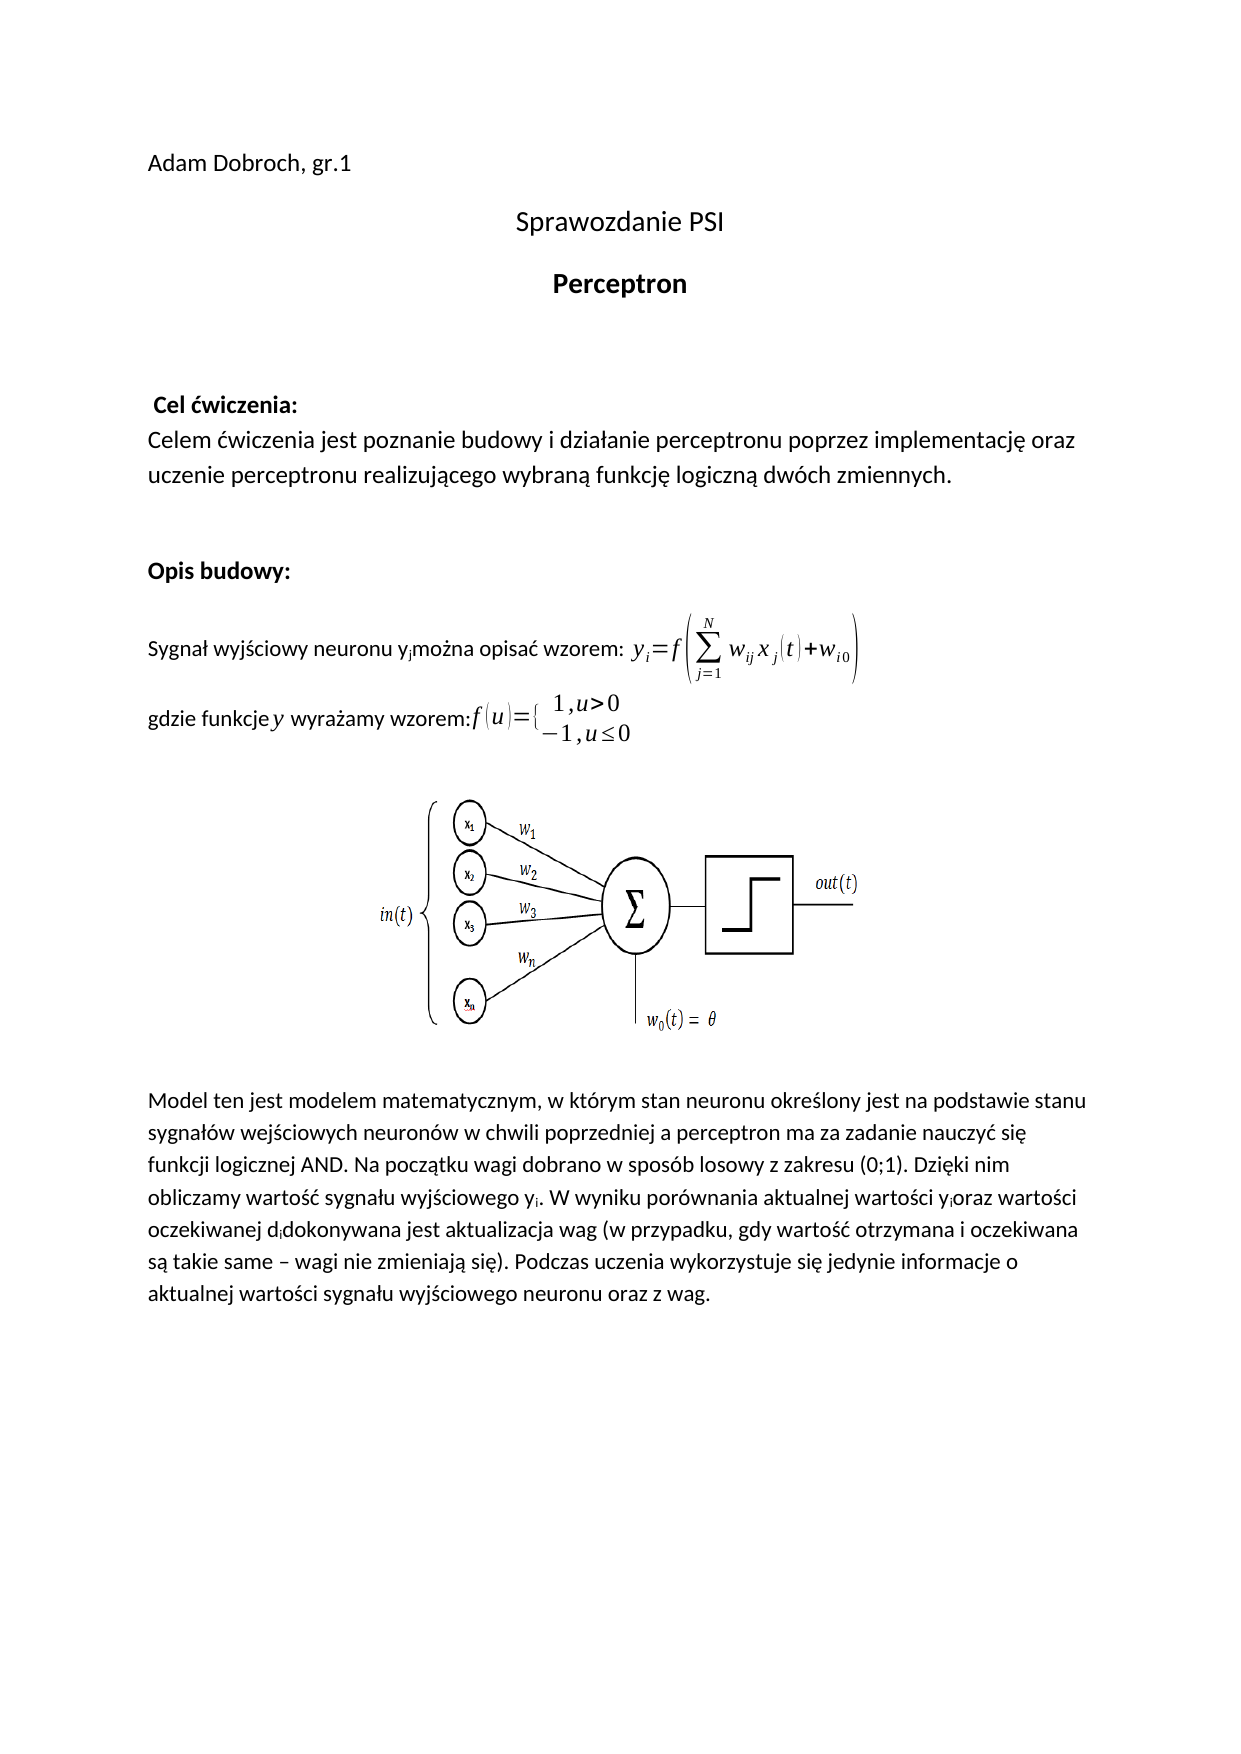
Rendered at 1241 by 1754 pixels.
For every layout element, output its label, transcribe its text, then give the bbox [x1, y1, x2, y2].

text Opis budowy: [148, 556, 1093, 586]
text Perceptron [148, 265, 1093, 301]
text Sprawozdanie PSI [148, 203, 1093, 239]
text Adam Dobroch, gr.1 [148, 148, 1093, 178]
text gdzie funkcje wyrażamy wzorem: [148, 690, 1093, 747]
text uczenie perceptronu realizującego wybraną funkcję logiczną dwóch zmiennych. [148, 459, 1093, 489]
text Sygnał wyjściowy neuronu yjmożna opisać wzorem: [148, 611, 1093, 686]
picture [369, 783, 871, 1050]
text Celem ćwiczenia jest poznanie budowy i działanie perceptronu poprzez implementację oraz [148, 424, 1093, 454]
text Cel ćwiczenia: [148, 389, 1093, 419]
text Model ten jest modelem matematycznym, w którym stan neuronu określony jest na podstawie stanu sygnałów wejściowych neuronów w chwili poprzedniej a perceptron ma za zadanie nauczyć się funkcji logicznej AND. Na początku wagi dobrano w sposób losowy z zakresu (0;1). Dzięki nim obliczamy wartość sygnału wyjściowego yi. W wyniku porównania aktualnej wartości yioraz wartości oczekiwanej didokonywana jest aktualizacja wag (w przypadku, gdy wartość otrzymana i oczekiwana są takie same – wagi nie zmieniają się). Podczas uczenia wykorzystuje się jedynie informacje o aktualnej wartości sygnału wyjściowego neuronu oraz z wag. [148, 1086, 1093, 1307]
